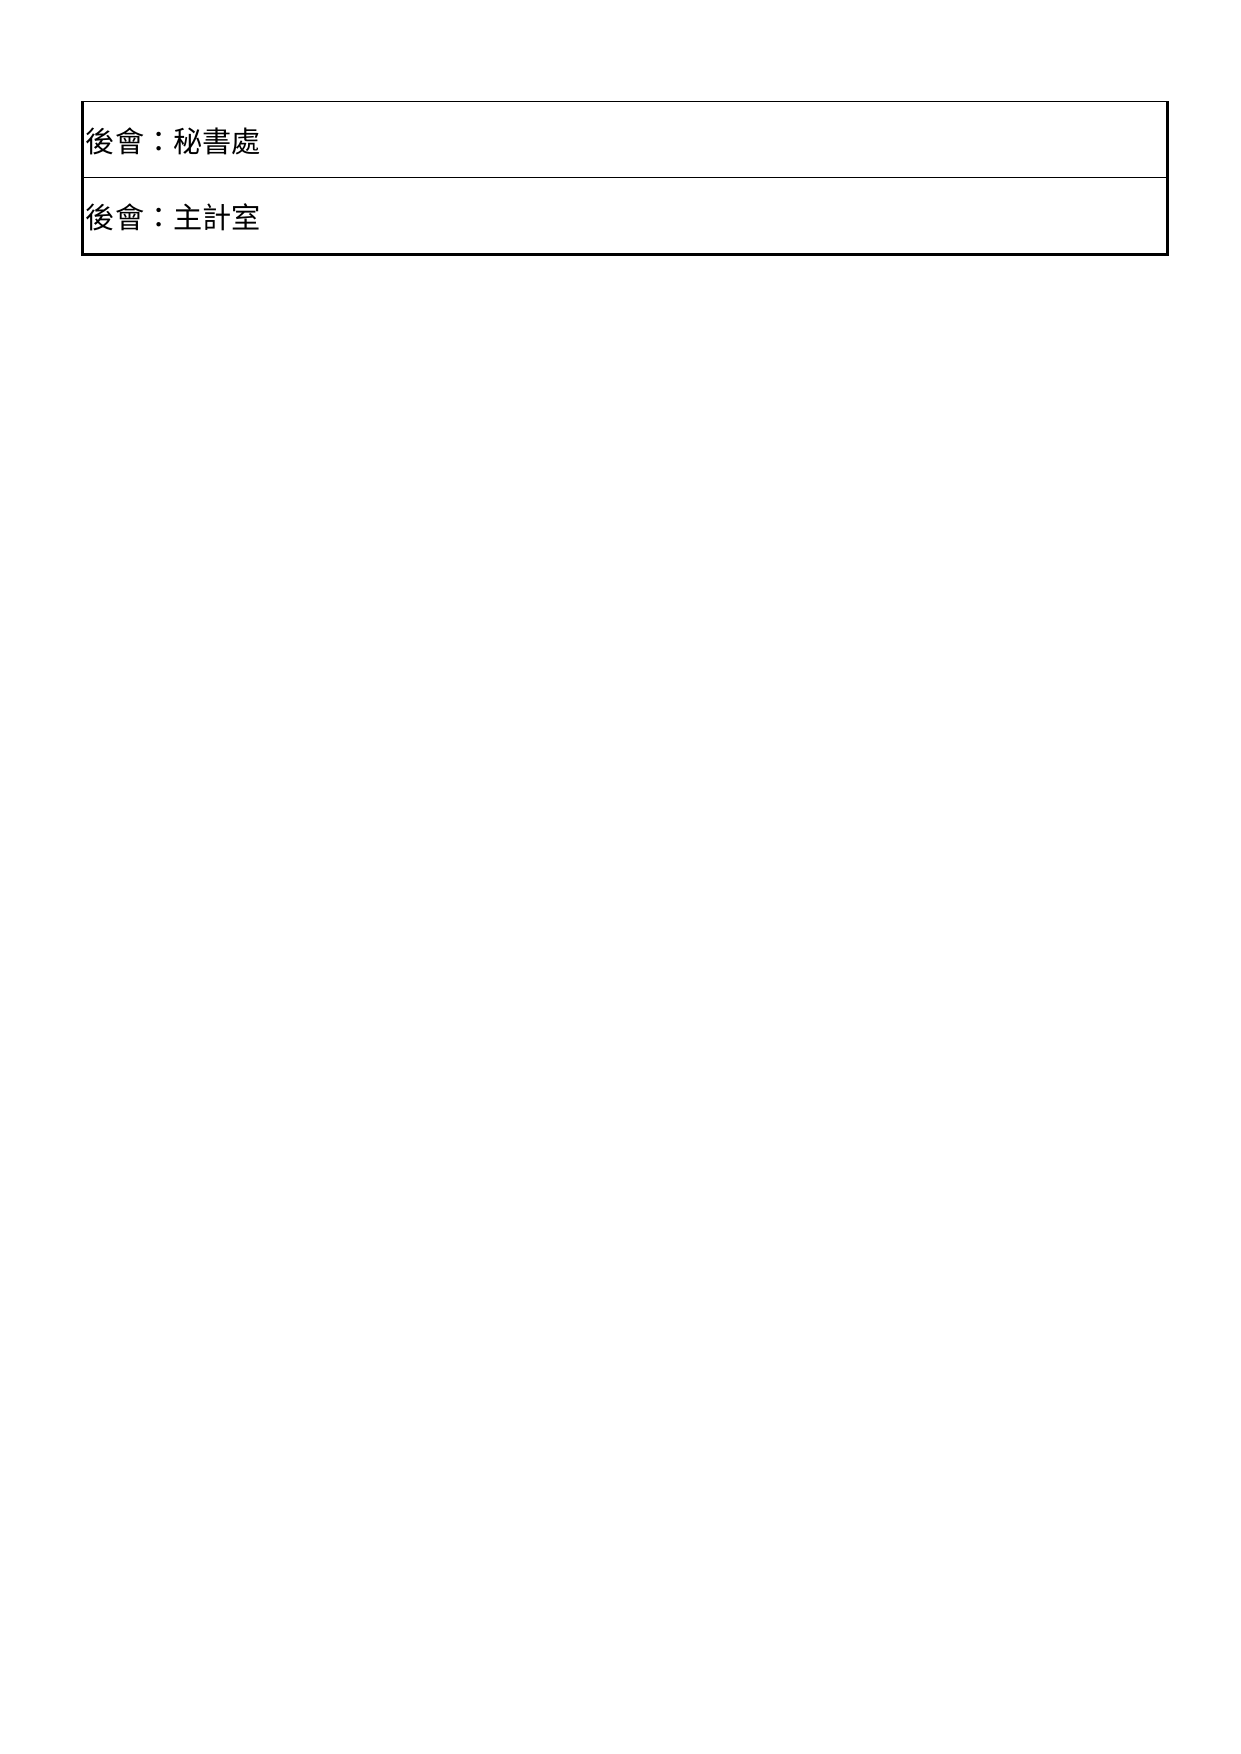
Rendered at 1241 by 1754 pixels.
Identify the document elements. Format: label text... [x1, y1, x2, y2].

table_cell 後會：主計室 [84, 178, 1166, 253]
table_cell 後會：秘書處 [84, 102, 1166, 177]
